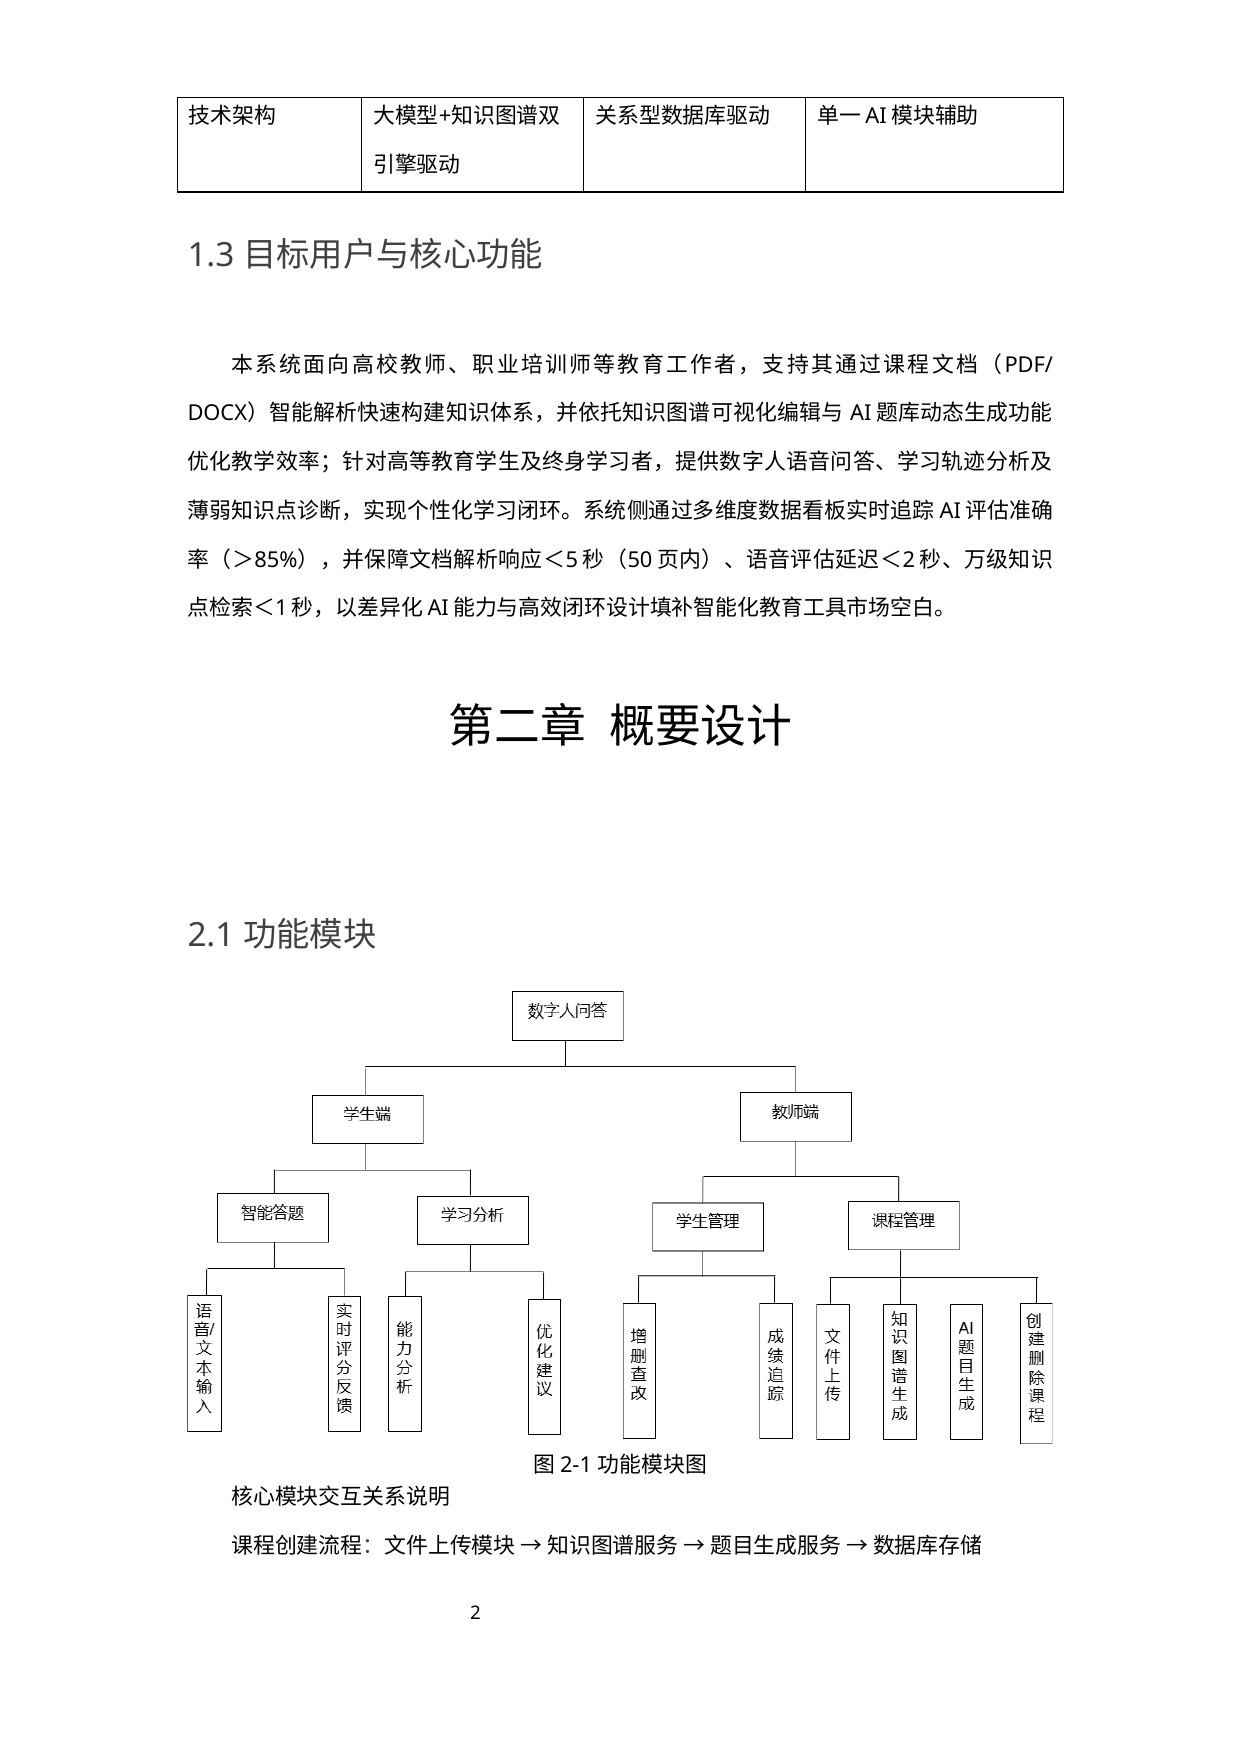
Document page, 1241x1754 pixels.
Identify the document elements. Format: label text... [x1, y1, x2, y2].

table_cell 关系型数据库驱动 [584, 98, 805, 191]
subtitle 概要设计 [187, 674, 1053, 771]
table_cell 单一AI模块辅助 [806, 98, 1063, 191]
list 课程创建流程：文件上传模块 → 知识图谱服务 → 题目生成服务 → 数据库存储 [187, 1527, 1053, 1560]
list 本系统面向高校教师、职业培训师等教育工作者，支持其通过课程文档（PDF/DOCX）智能解析快速构建知识体系，并依托知识图谱可视化编辑与AI题库动态生成功能优化教学效率；针对高等教育学生及终身学习者，提供数字人语音问答、学习轨迹分析及薄弱知识点诊断，实现个性化学习闭环。系统侧通过多维度数据看板实时追踪AI评估准确率（＞85%），并保障文档解析响应＜5秒（50页内）、语音评估延迟＜2秒、万级知识点检索＜1秒，以差异化AI能力与高效闭环设计填补智能化教育工具市场空白。 [187, 346, 1053, 623]
list 图2-1 功能模块图 [187, 1446, 1053, 1479]
list 核心模块交互关系说明 [187, 1479, 1053, 1511]
table_cell 大模型+知识图谱双引擎驱动 [362, 98, 583, 191]
subtitle 2.1 功能模块 [187, 899, 1053, 964]
picture [187, 991, 1053, 1444]
table_cell 技术架构 [178, 98, 361, 191]
subtitle 1.3 目标用户与核心功能 [187, 219, 1053, 284]
